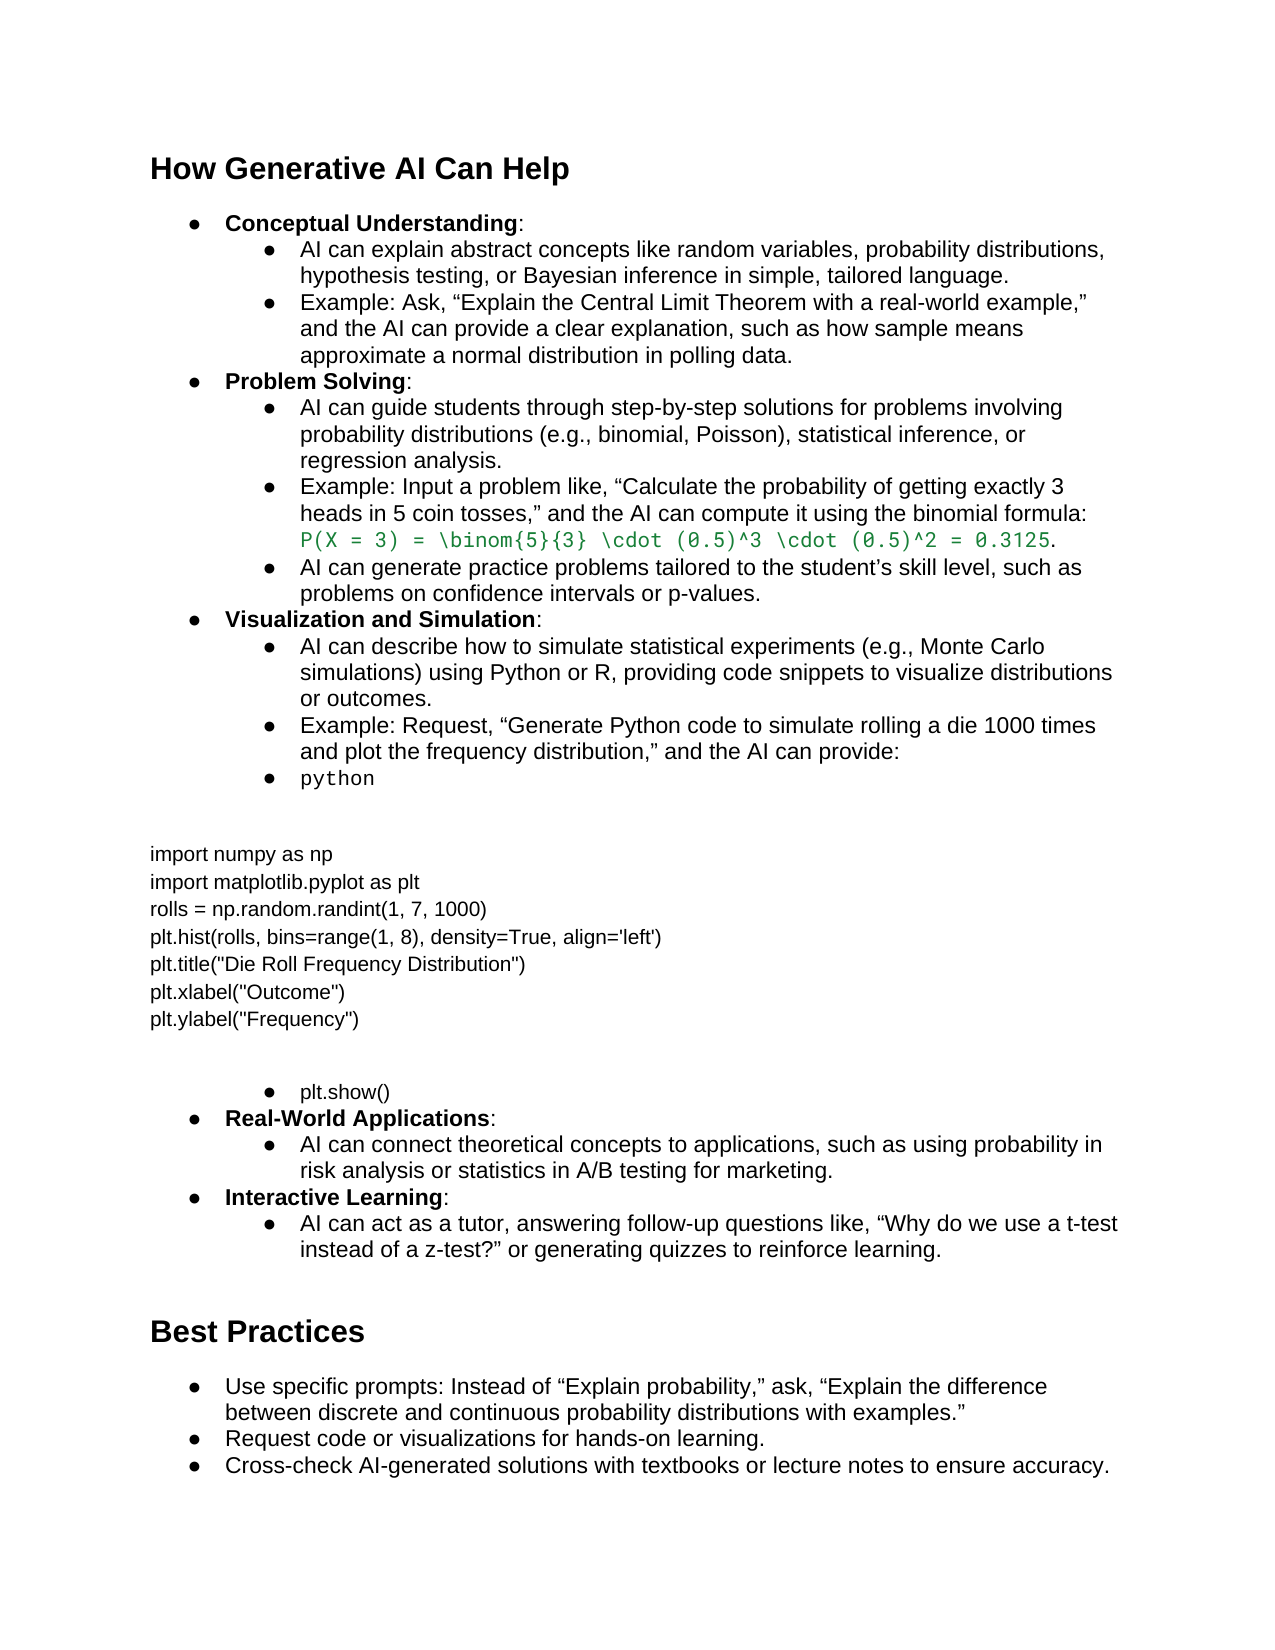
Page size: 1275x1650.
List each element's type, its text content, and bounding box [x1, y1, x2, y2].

text import matplotlib.pyplot as plt [150, 869, 1125, 893]
list AI can generate practice problems tailored to the student’s skill level, such as problems on confidence intervals or p-values. [262, 553, 1125, 606]
list Conceptual Understanding: [187, 210, 1125, 236]
list Real-World Applications: [187, 1105, 1125, 1131]
list Example: Request, “Generate Python code to simulate rolling a die 1000 times and plot the frequency distribution,” and the AI can provide: [262, 712, 1125, 764]
list AI can describe how to simulate statistical experiments (e.g., Monte Carlo simulations) using Python or R, providing code snippets to visualize distributions or outcomes. [262, 633, 1125, 712]
list Visualization and Simulation: [187, 606, 1125, 633]
list python [262, 764, 1125, 792]
list Problem Solving: [187, 368, 1125, 394]
text plt.ylabel("Frequency") [150, 1007, 1125, 1031]
list AI can connect theoretical concepts to applications, such as using probability in risk analysis or statistics in A/B testing for marketing. [262, 1131, 1125, 1184]
list Request code or visualizations for hands-on learning. [187, 1425, 1125, 1452]
text How Generative AI Can Help [150, 150, 1125, 186]
list AI can guide students through step-by-step solutions for problems involving probability distributions (e.g., binomial, Poisson), statistical inference, or regression analysis. [262, 394, 1125, 473]
list AI can act as a tutor, answering follow-up questions like, “Why do we use a t-test instead of a z-test?” or generating quizzes to reinforce learning. [262, 1210, 1125, 1263]
text plt.hist(rolls, bins=range(1, 8), density=True, align='left') [150, 924, 1125, 948]
text Best Practices [150, 1313, 1125, 1349]
text plt.title("Die Roll Frequency Distribution") [150, 952, 1125, 976]
list Interactive Learning: [187, 1184, 1125, 1210]
text rolls = np.random.randint(1, 7, 1000) [150, 897, 1125, 921]
list plt.show() [262, 1078, 1125, 1105]
list Example: Input a problem like, “Calculate the probability of getting exactly 3 heads in 5 coin tosses,” and the AI can compute it using the binomial formula: P(X = 3) = \binom{5}{3} \cdot (0.5)^3 \cdot (0.5)^2 = 0.3125. [262, 473, 1125, 553]
text plt.xlabel("Outcome") [150, 979, 1125, 1003]
list Cross-check AI-generated solutions with textbooks or lecture notes to ensure accuracy. [187, 1452, 1125, 1478]
list Example: Ask, “Explain the Central Limit Theorem with a real-world example,” and the AI can provide a clear explanation, such as how sample means approximate a normal distribution in polling data. [262, 289, 1125, 368]
list Use specific prompts: Instead of “Explain probability,” ask, “Explain the difference between discrete and continuous probability distributions with examples.” [187, 1373, 1125, 1425]
text import numpy as np [150, 842, 1125, 866]
list AI can explain abstract concepts like random variables, probability distributions, hypothesis testing, or Bayesian inference in simple, tailored language. [262, 236, 1125, 289]
